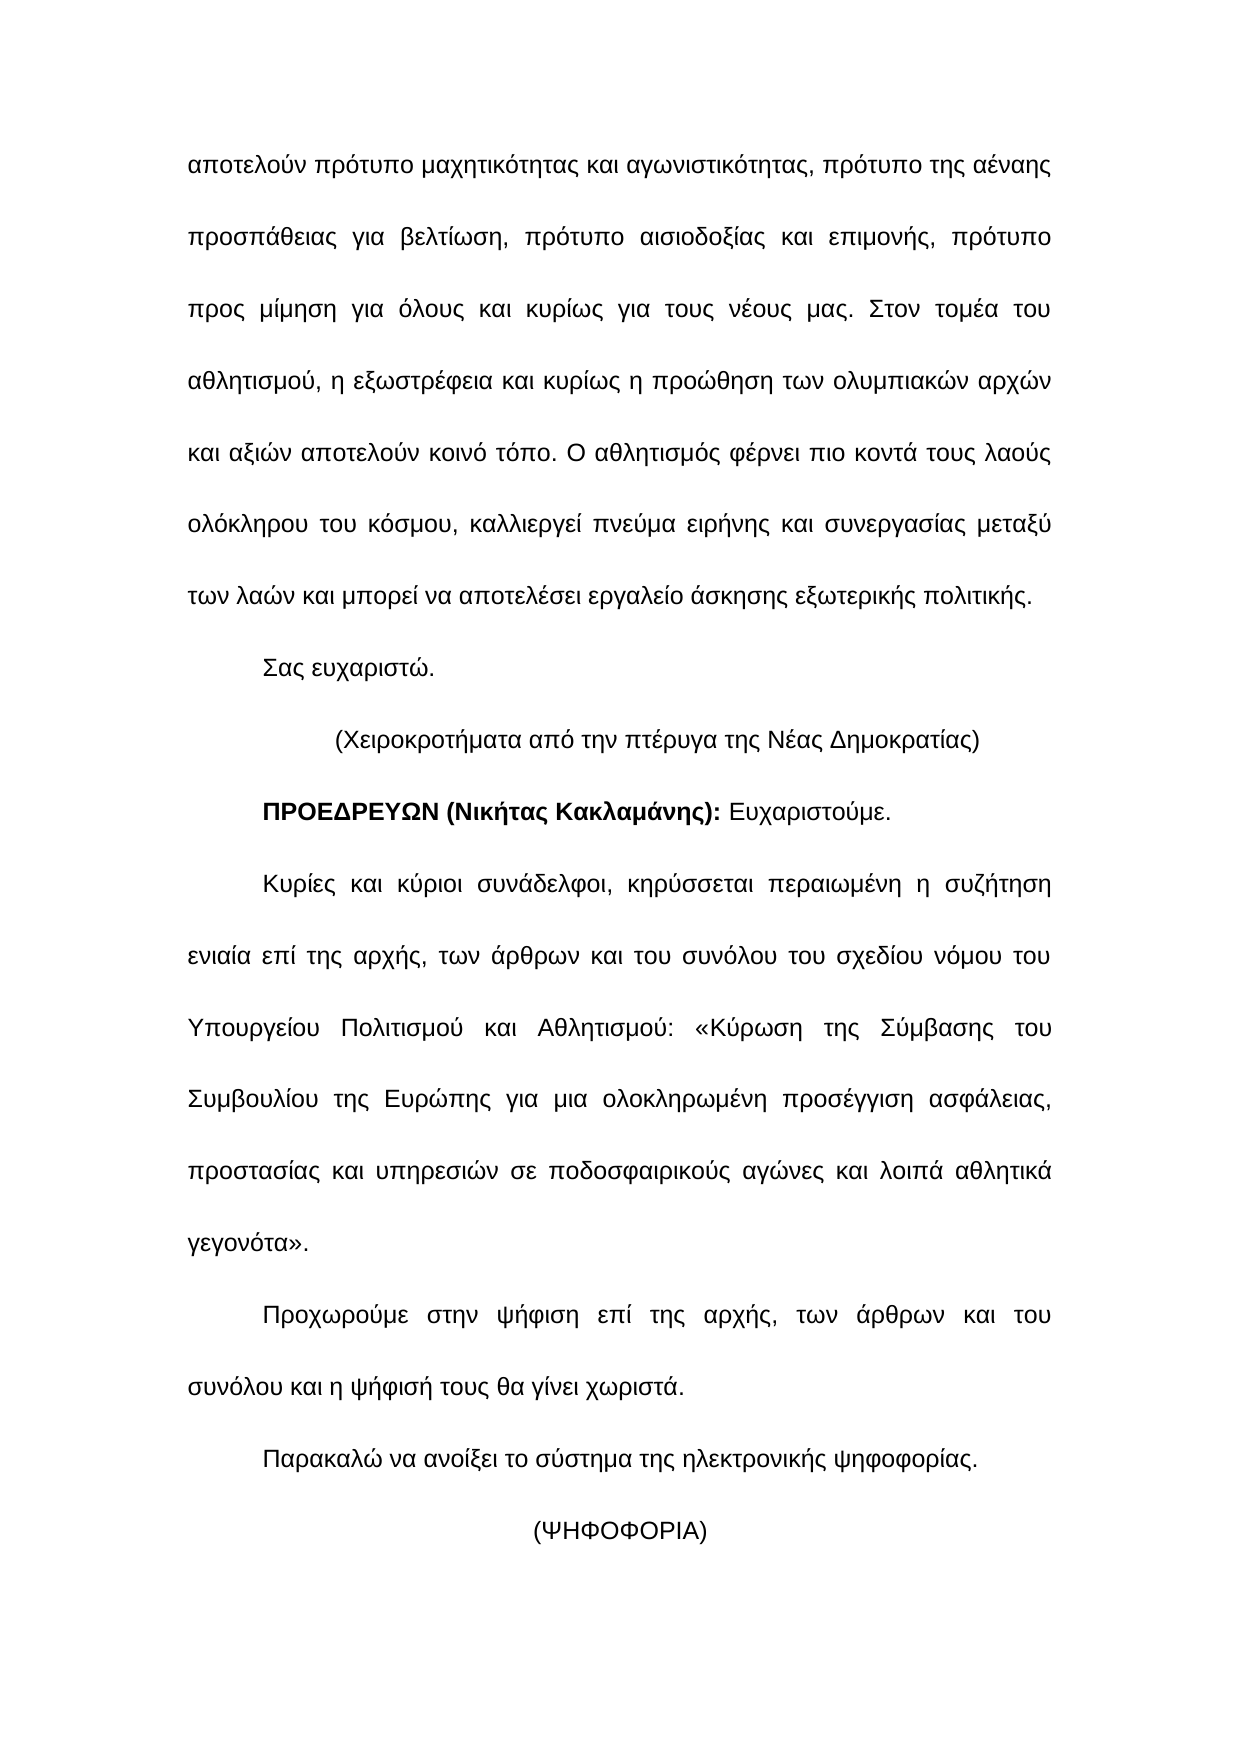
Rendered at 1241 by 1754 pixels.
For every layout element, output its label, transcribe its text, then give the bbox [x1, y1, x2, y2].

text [187, 150, 1053, 610]
text Κυρίες και κύριοι συνάδελφοι, κηρύσσεται περαιωμένη η συζήτηση ενιαία επί της αρχής, των άρθρων και του συνόλου του σχεδίου νόμου του Υπουργείου Πολιτισμού και Αθλητισμού: «Κύρωση της Σύμβασης του Συμβουλίου της Ευρώπης για μια ολοκληρωμένη προσέγγιση ασφάλειας, προστασίας και υπηρεσιών σε ποδοσφαιρικούς αγώνες και λοιπά αθλητικά γεγονότα». [187, 869, 1053, 1257]
text Παρακαλώ να ανοίξει το σύστημα της ηλεκτρονικής ψηφοφορίας. [187, 1444, 1053, 1472]
text (ΨΗΦΟΦΟΡΙΑ) [187, 1516, 1053, 1544]
text Προχωρούμε στην ψήφιση επί της αρχής, των άρθρων και του συνόλου και η ψήφισή τους θα γίνει χωριστά. [187, 1300, 1053, 1401]
text ΠΡΟΕΔΡΕΥΩΝ (Νικήτας Κακλαμάνης): Ευχαριστούμε. [187, 797, 1053, 826]
text (Χειροκροτήματα από την πτέρυγα της Νέας Δημοκρατίας) [187, 725, 1053, 754]
text Σας ευχαριστώ. [187, 653, 1053, 682]
